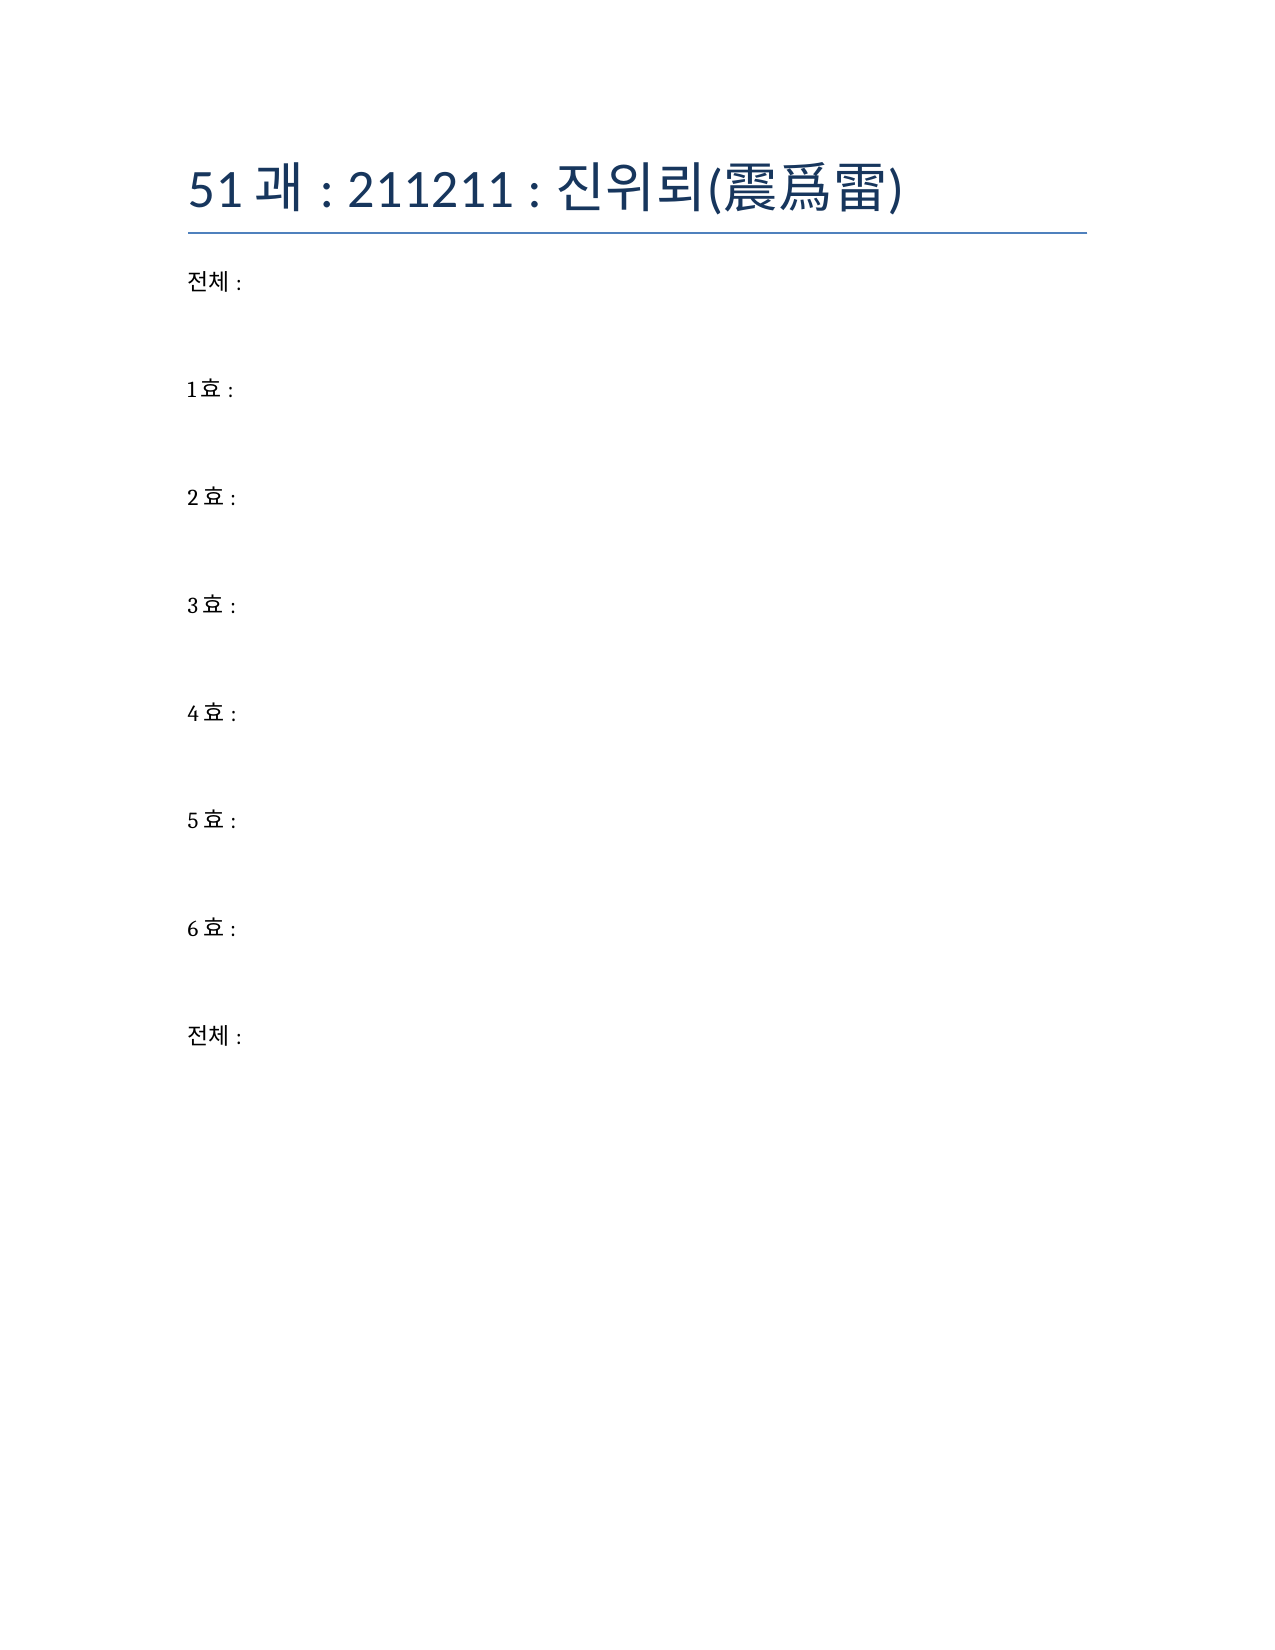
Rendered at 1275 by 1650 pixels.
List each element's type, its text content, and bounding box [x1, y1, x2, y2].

text 전체 : [187, 1020, 1087, 1051]
text 6효 : [187, 912, 1087, 943]
text 전체 : [187, 265, 1087, 297]
text 5효 : [187, 804, 1087, 836]
text 4효 : [187, 697, 1087, 728]
text 2효 : [187, 481, 1087, 512]
text 1효 : [187, 373, 1087, 404]
text 3효 : [187, 589, 1087, 620]
title 51괘 : 211211 : 진위뢰(震爲雷) [187, 150, 1087, 234]
